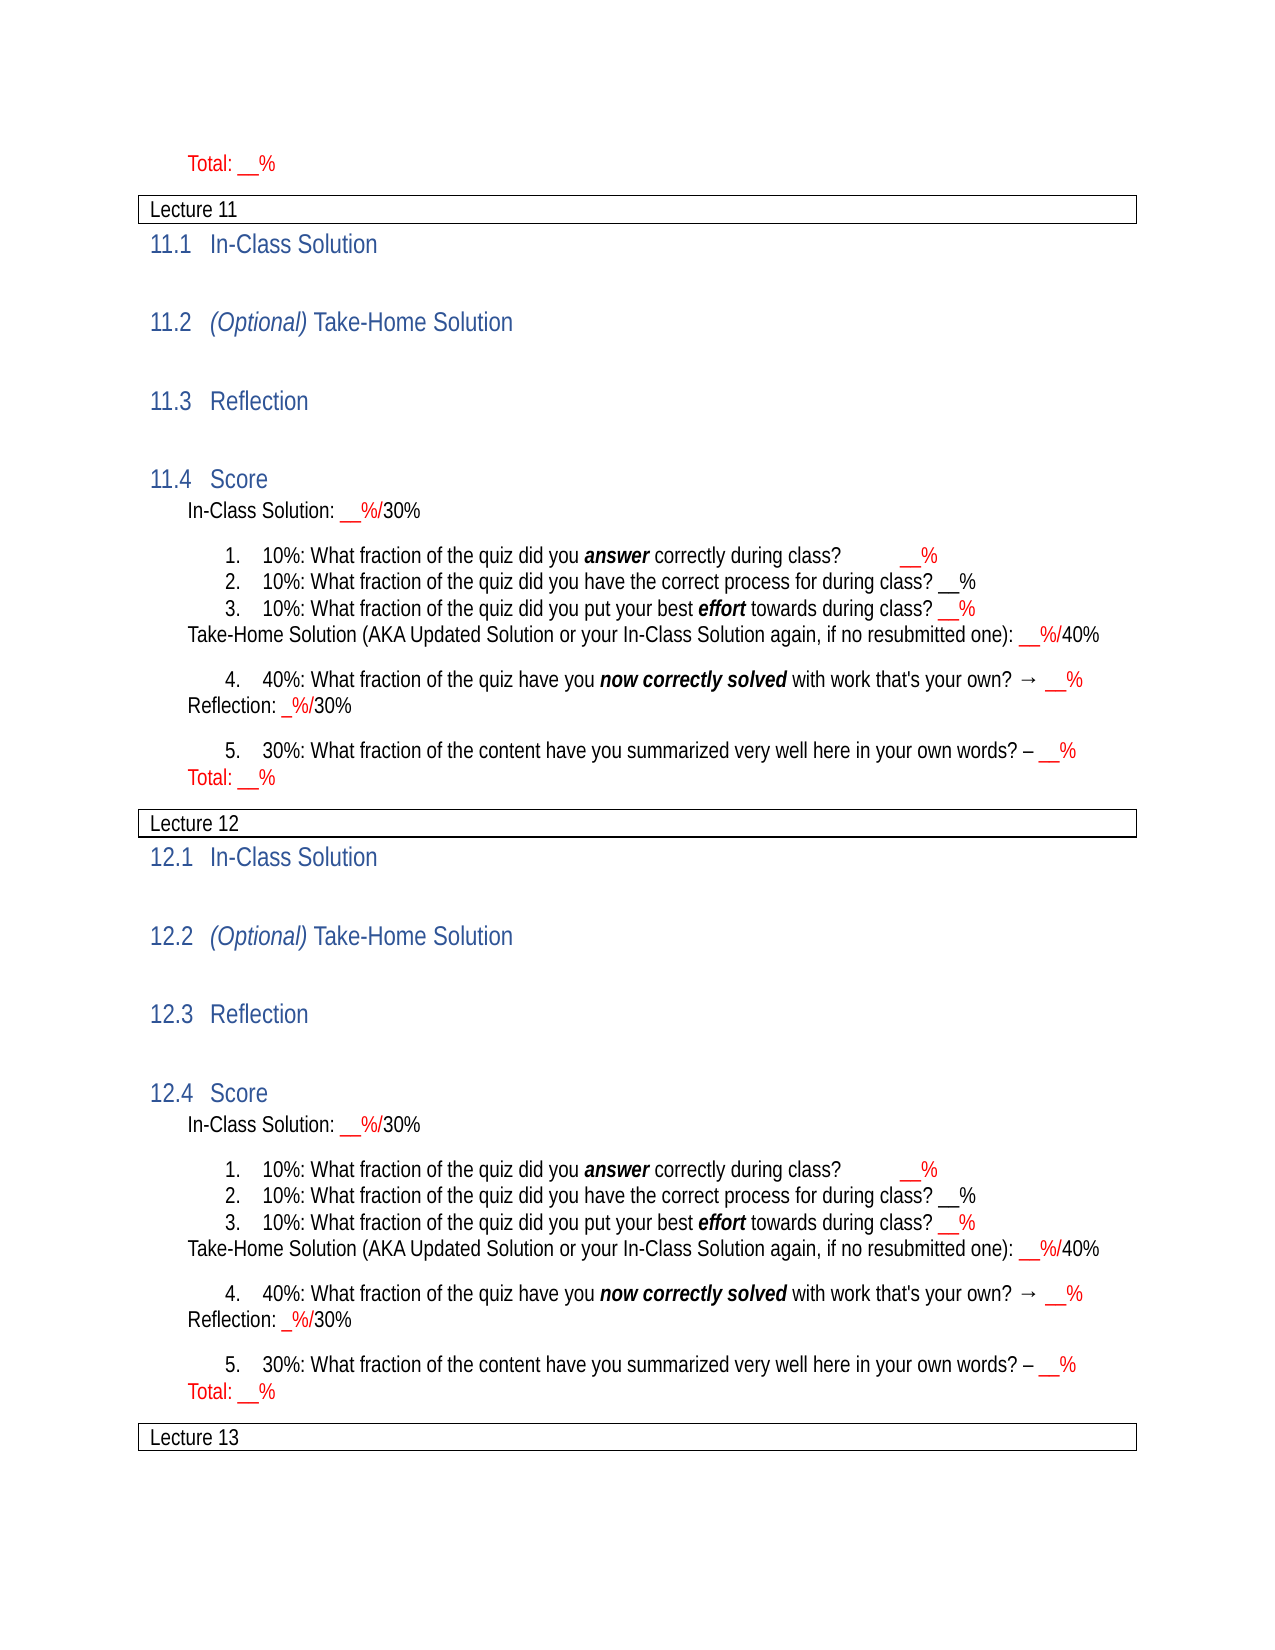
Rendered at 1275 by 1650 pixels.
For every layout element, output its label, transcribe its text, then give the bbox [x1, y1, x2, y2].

text Take-Home Solution (AKA Updated Solution or your In-Class Solution again, if no resubmitted one): __%/40% [187, 621, 1125, 647]
text Take-Home Solution (AKA Updated Solution or your In-Class Solution again, if no resubmitted one): __%/40% [187, 1235, 1125, 1261]
table_header Lecture 11 [139, 196, 1136, 222]
subtitle Reflection [150, 385, 1125, 416]
list 40%: What fraction of the quiz have you now correctly solved with work that's your own? → __% [225, 1280, 1125, 1306]
list 10%: What fraction of the quiz did you have the correct process for during class? __% [225, 568, 1125, 594]
text In-Class Solution: __%/30% [187, 497, 1125, 523]
list 10%: What fraction of the quiz did you answer correctly during class? __% [225, 542, 1125, 568]
subtitle Score [150, 1077, 1125, 1108]
text In-Class Solution: __%/30% [187, 1111, 1125, 1137]
table_header Lecture 12 [139, 810, 1136, 836]
subtitle Score [150, 463, 1125, 494]
text Total: __% [187, 764, 1125, 790]
list 30%: What fraction of the content have you summarized very well here in your own words? – __% [225, 1351, 1125, 1378]
table_header Lecture 13 [139, 1424, 1136, 1450]
list 10%: What fraction of the quiz did you put your best effort towards during class? __% [225, 1208, 1125, 1235]
text Reflection: _%/30% [187, 692, 1125, 719]
text Reflection: _%/30% [187, 1306, 1125, 1333]
list 10%: What fraction of the quiz did you have the correct process for during class? __% [225, 1182, 1125, 1208]
subtitle (Optional) Take-Home Solution [150, 306, 1125, 337]
subtitle In-Class Solution [150, 228, 1125, 259]
subtitle (Optional) Take-Home Solution [150, 920, 1125, 951]
list 10%: What fraction of the quiz did you put your best effort towards during class? __% [225, 594, 1125, 621]
text Total: __% [187, 1378, 1125, 1404]
list 40%: What fraction of the quiz have you now correctly solved with work that's your own? → __% [225, 666, 1125, 692]
list 30%: What fraction of the content have you summarized very well here in your own words? – __% [225, 737, 1125, 764]
text Total: __% [187, 150, 1125, 176]
list 10%: What fraction of the quiz did you answer correctly during class? __% [225, 1156, 1125, 1182]
subtitle Reflection [150, 999, 1125, 1030]
subtitle In-Class Solution [150, 842, 1125, 873]
